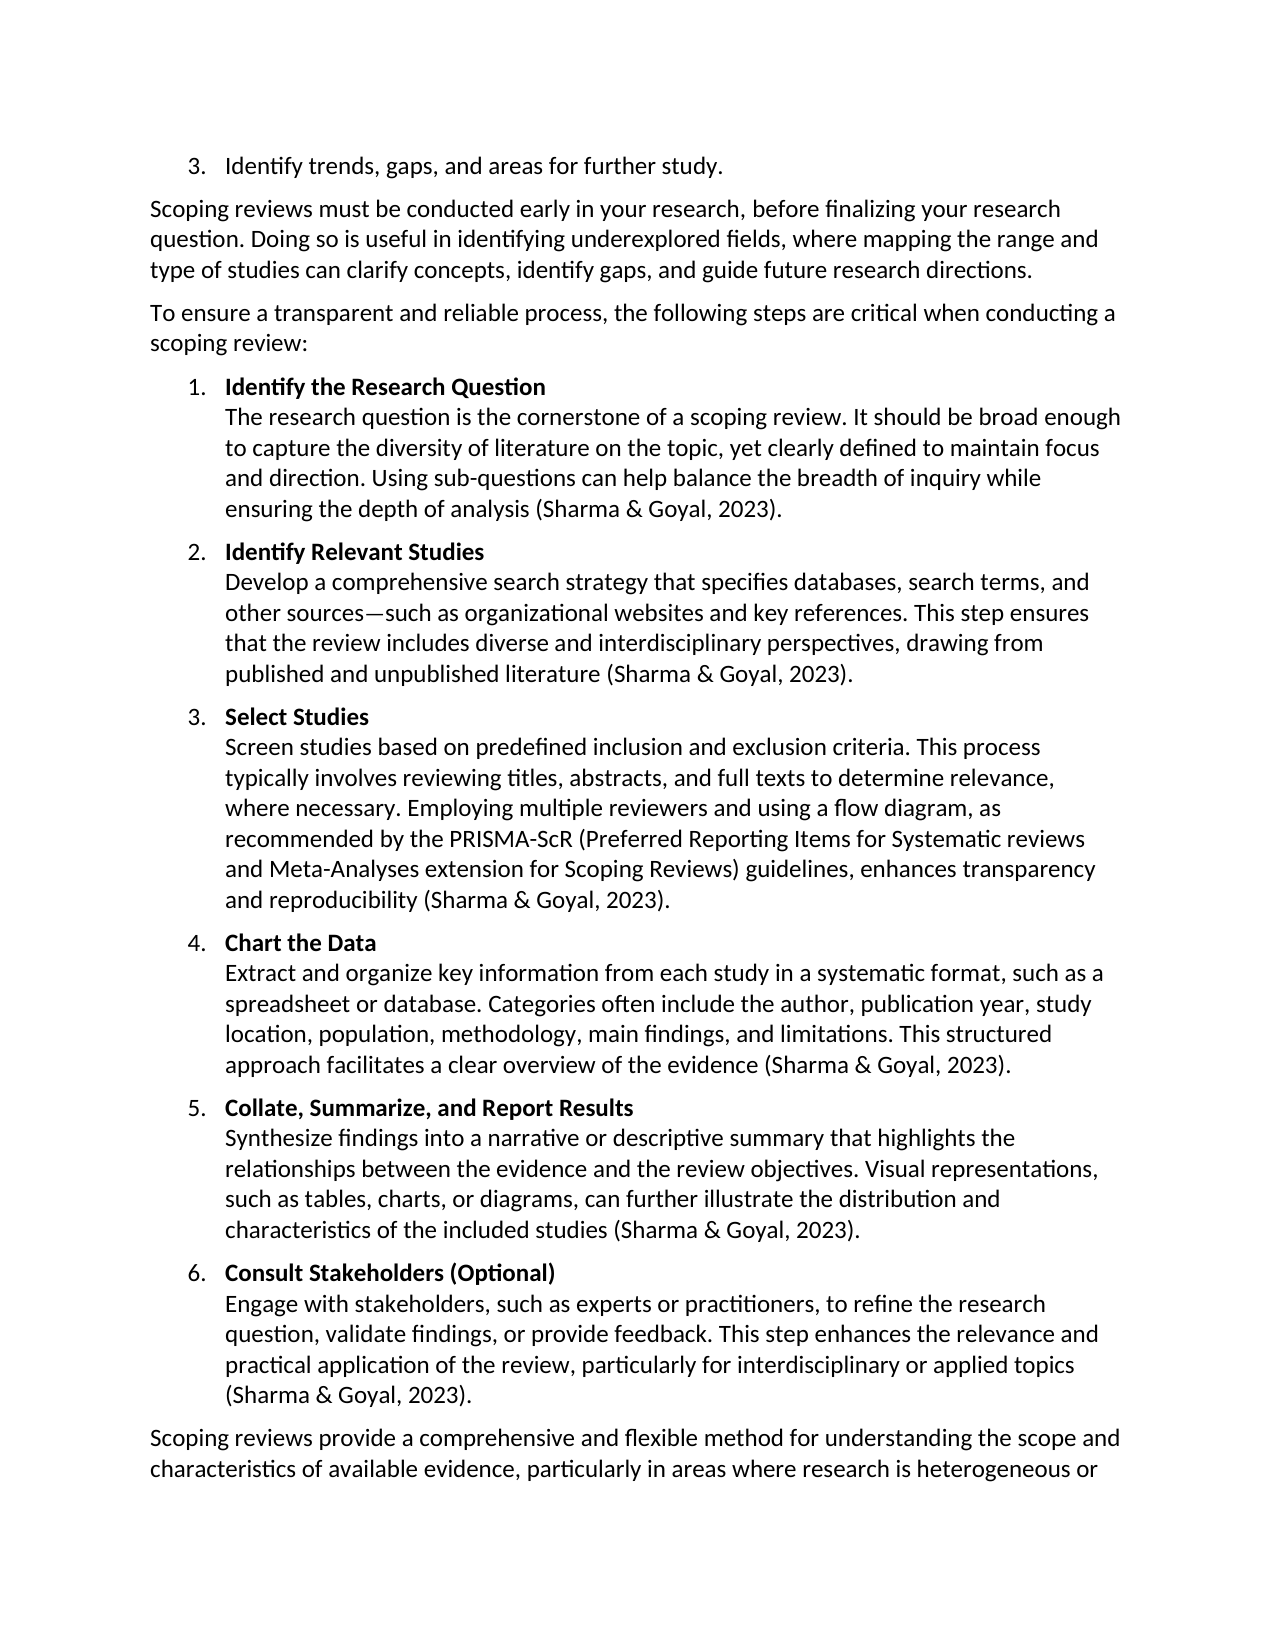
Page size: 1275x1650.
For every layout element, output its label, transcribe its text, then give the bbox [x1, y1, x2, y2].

list Consult Stakeholders (Optional) Engage with stakeholders, such as experts or practitioners, to refine the research question, validate findings, or provide feedback. This step enhances the relevance and practical application of the review, particularly for interdisciplinary or applied topics (Sharma & Goyal, 2023). [187, 1257, 1125, 1410]
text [150, 1422, 1125, 1483]
text To ensure a transparent and reliable process, the following steps are critical when conducting a scoping review: [150, 297, 1125, 358]
list Collate, Summarize, and Report Results Synthesize findings into a narrative or descriptive summary that highlights the relationships between the evidence and the review objectives. Visual representations, such as tables, charts, or diagrams, can further illustrate the distribution and characteristics of the included studies (Sharma & Goyal, 2023). [187, 1092, 1125, 1245]
list Identify the Research Question The research question is the cornerstone of a scoping review. It should be broad enough to capture the diversity of literature on the topic, yet clearly defined to maintain focus and direction. Using sub-questions can help balance the breadth of inquiry while ensuring the depth of analysis (Sharma & Goyal, 2023). [187, 371, 1125, 523]
list Identify Relevant Studies Develop a comprehensive search strategy that specifies databases, search terms, and other sources—such as organizational websites and key references. This step ensures that the review includes diverse and interdisciplinary perspectives, drawing from published and unpublished literature (Sharma & Goyal, 2023). [187, 536, 1125, 688]
text Scoping reviews must be conducted early in your research, before finalizing your research question. Doing so is useful in identifying underexplored fields, where mapping the range and type of studies can clarify concepts, identify gaps, and guide future research directions. [150, 193, 1125, 284]
list Chart the Data Extract and organize key information from each study in a systematic format, such as a spreadsheet or database. Categories often include the author, publication year, study location, population, methodology, main findings, and limitations. This structured approach facilitates a clear overview of the evidence (Sharma & Goyal, 2023). [187, 927, 1125, 1079]
list Select Studies Screen studies based on predefined inclusion and exclusion criteria. This process typically involves reviewing titles, abstracts, and full texts to determine relevance, where necessary. Employing multiple reviewers and using a flow diagram, as recommended by the PRISMA-ScR (Preferred Reporting Items for Systematic reviews and Meta-Analyses extension for Scoping Reviews) guidelines, enhances transparency and reproducibility (Sharma & Goyal, 2023). [187, 701, 1125, 914]
list Identify trends, gaps, and areas for further study. [187, 150, 1125, 181]
